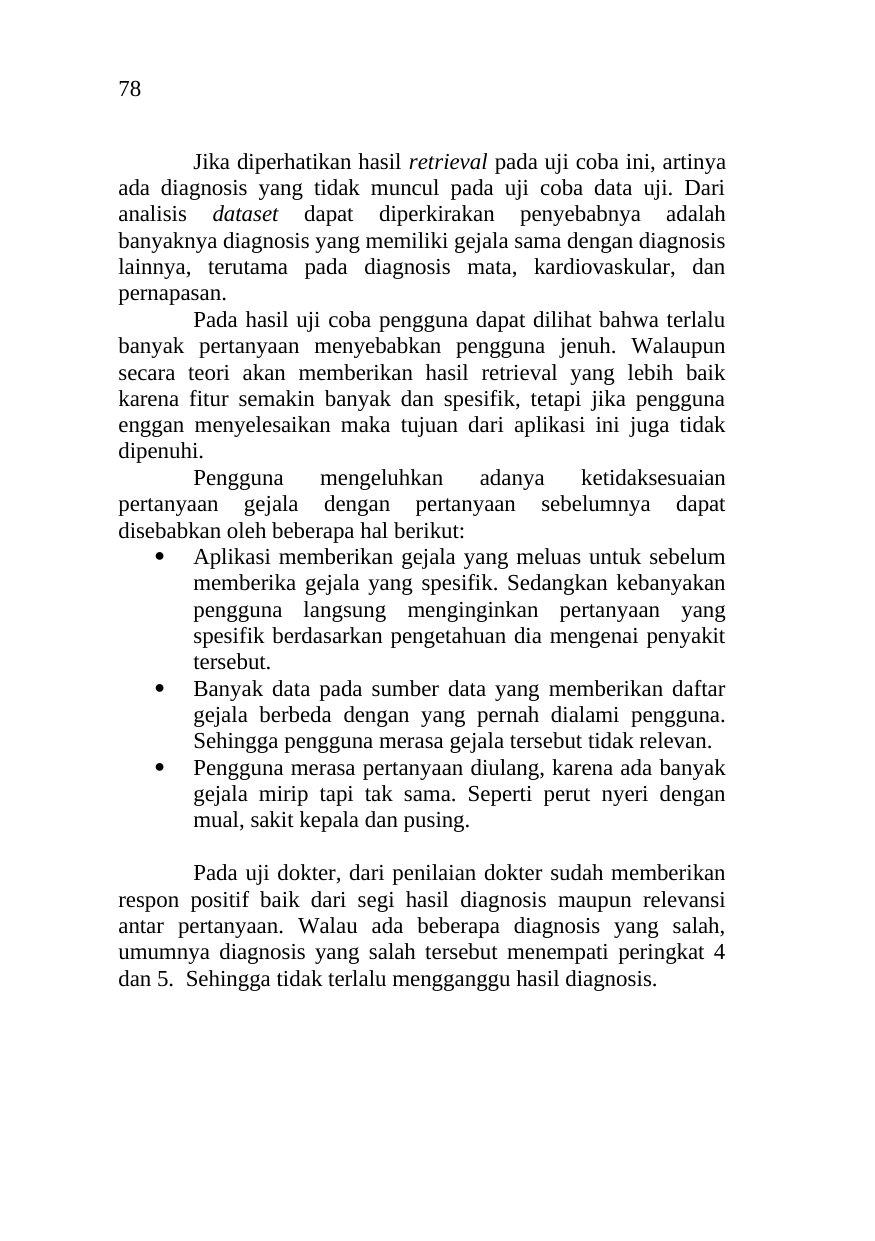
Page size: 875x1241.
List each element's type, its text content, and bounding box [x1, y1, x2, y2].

text Pengguna mengeluhkan adanya ketidaksesuaian pertanyaan gejala dengan pertanyaan sebelumnya dapat disebabkan oleh beberapa hal berikut: [118, 464, 726, 543]
list Aplikasi memberikan gejala yang meluas untuk sebelum memberika gejala yang spesifik. Sedangkan kebanyakan pengguna langsung menginginkan pertanyaan yang spesifik berdasarkan pengetahuan dia mengenai penyakit tersebut. [156, 543, 726, 675]
text Pada uji dokter, dari penilaian dokter sudah memberikan respon positif baik dari segi hasil diagnosis maupun relevansi antar pertanyaan. Walau ada beberapa diagnosis yang salah, umumnya diagnosis yang salah tersebut menempati peringkat 4 dan 5. Sehingga tidak terlalu mengganggu hasil diagnosis. [118, 859, 726, 991]
text Pada hasil uji coba pengguna dapat dilihat bahwa terlalu banyak pertanyaan menyebabkan pengguna jenuh. Walaupun secara teori akan memberikan hasil retrieval yang lebih baik karena fitur semakin banyak dan spesifik, tetapi jika pengguna enggan menyelesaikan maka tujuan dari aplikasi ini juga tidak dipenuhi. [118, 306, 726, 464]
list Pengguna merasa pertanyaan diulang, karena ada banyak gejala mirip tapi tak sama. Seperti perut nyeri dengan mual, sakit kepala dan pusing. [156, 754, 726, 833]
list Banyak data pada sumber data yang memberikan daftar gejala berbeda dengan yang pernah dialami pengguna. Sehingga pengguna merasa gejala tersebut tidak relevan. [156, 675, 726, 754]
text Jika diperhatikan hasil retrieval pada uji coba ini, artinya ada diagnosis yang tidak muncul pada uji coba data uji. Dari analisis dataset dapat diperkirakan penyebabnya adalah banyaknya diagnosis yang memiliki gejala sama dengan diagnosis lainnya, terutama pada diagnosis mata, kardiovaskular, dan pernapasan. [118, 148, 726, 306]
